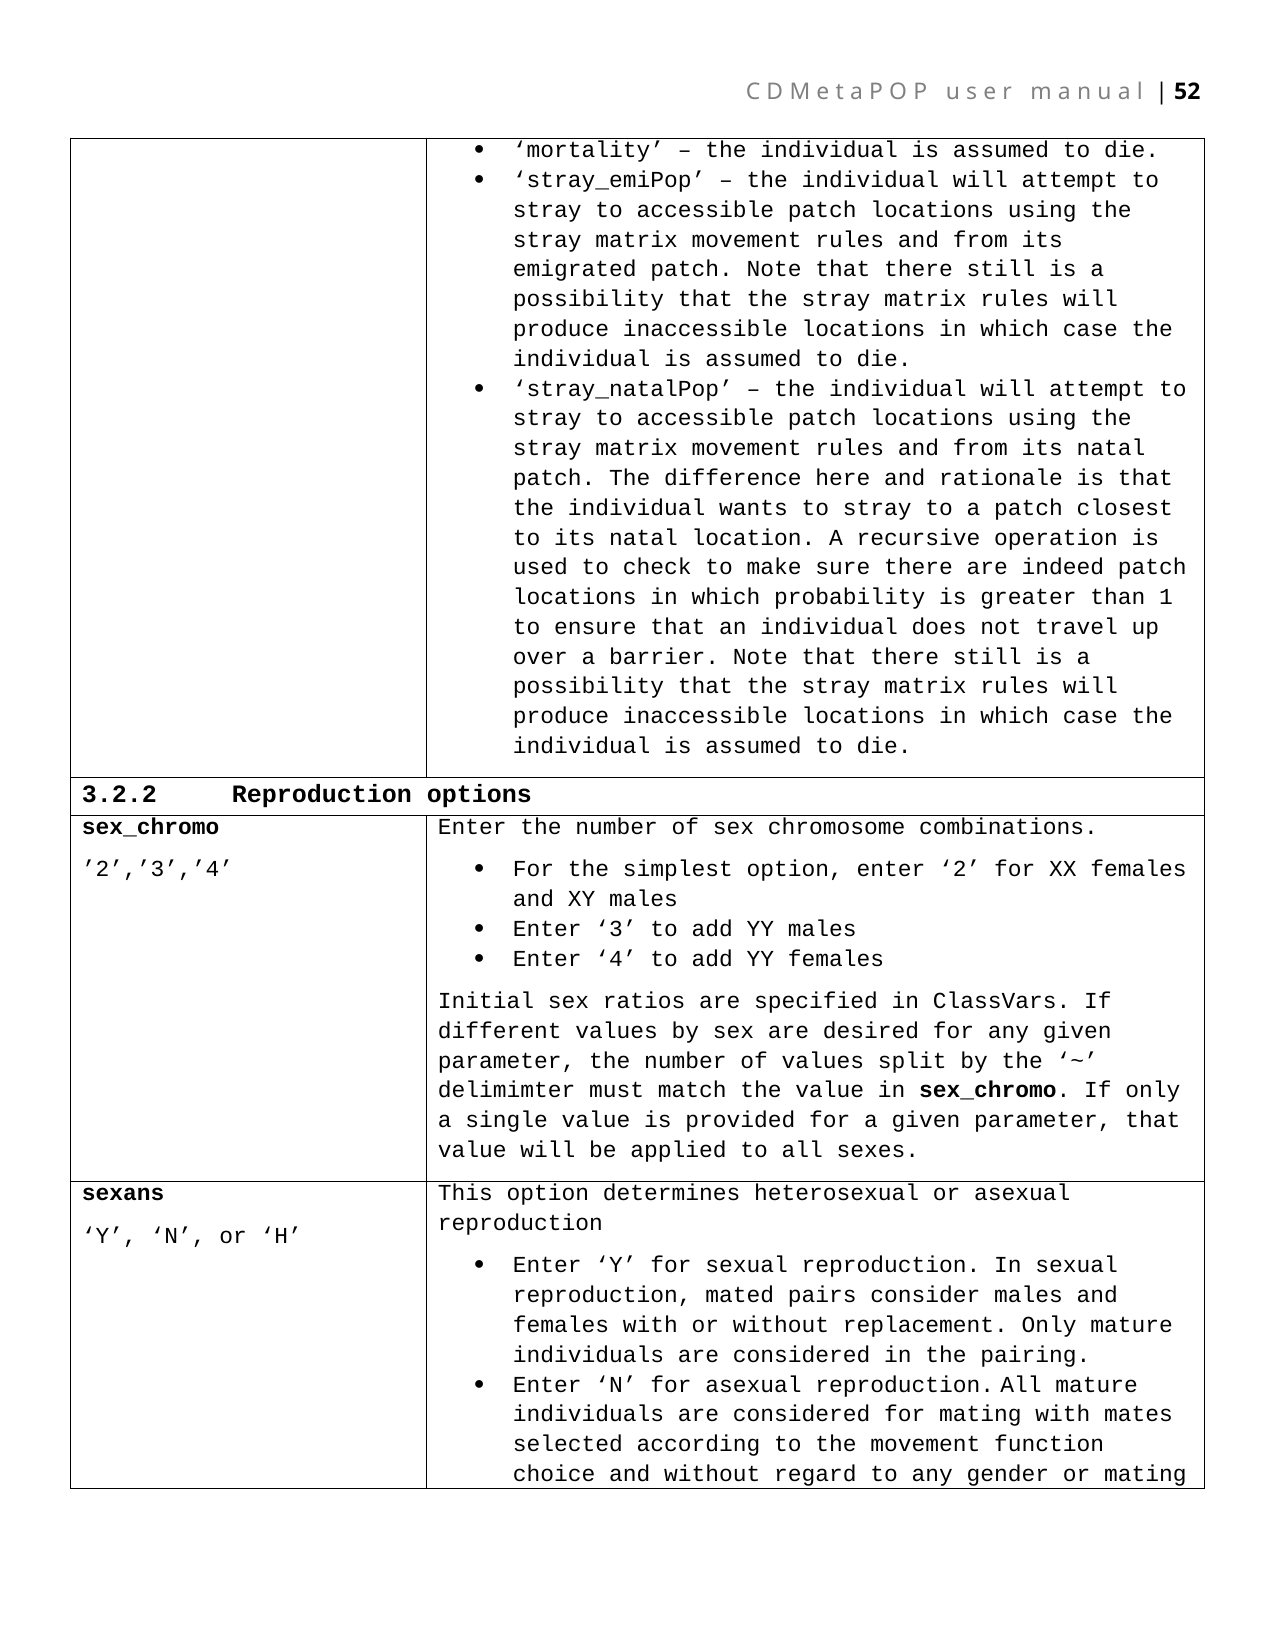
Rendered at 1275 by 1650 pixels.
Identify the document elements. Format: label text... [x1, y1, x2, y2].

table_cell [427, 139, 1204, 777]
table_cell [71, 1182, 426, 1488]
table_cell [71, 139, 426, 777]
table_cell Reproduction options [71, 778, 1204, 814]
table_cell sex_chromo ’2’,’3’,’4’ [71, 816, 426, 1181]
table_cell Enter the number of sex chromosome combinations. For the simplest option, enter ‘2’ for XX females and XY males Enter ‘3’ to add YY males Enter ‘4’ to add YY females Initial sex ratios are specified in ClassVars. If different values by sex are desired for any given parameter, the number of values split by the ‘~’ delimimter must match the value in sex_chromo. If only a single value is provided for a given parameter, that value will be applied to all sexes. [427, 816, 1204, 1181]
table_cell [427, 1182, 1204, 1488]
